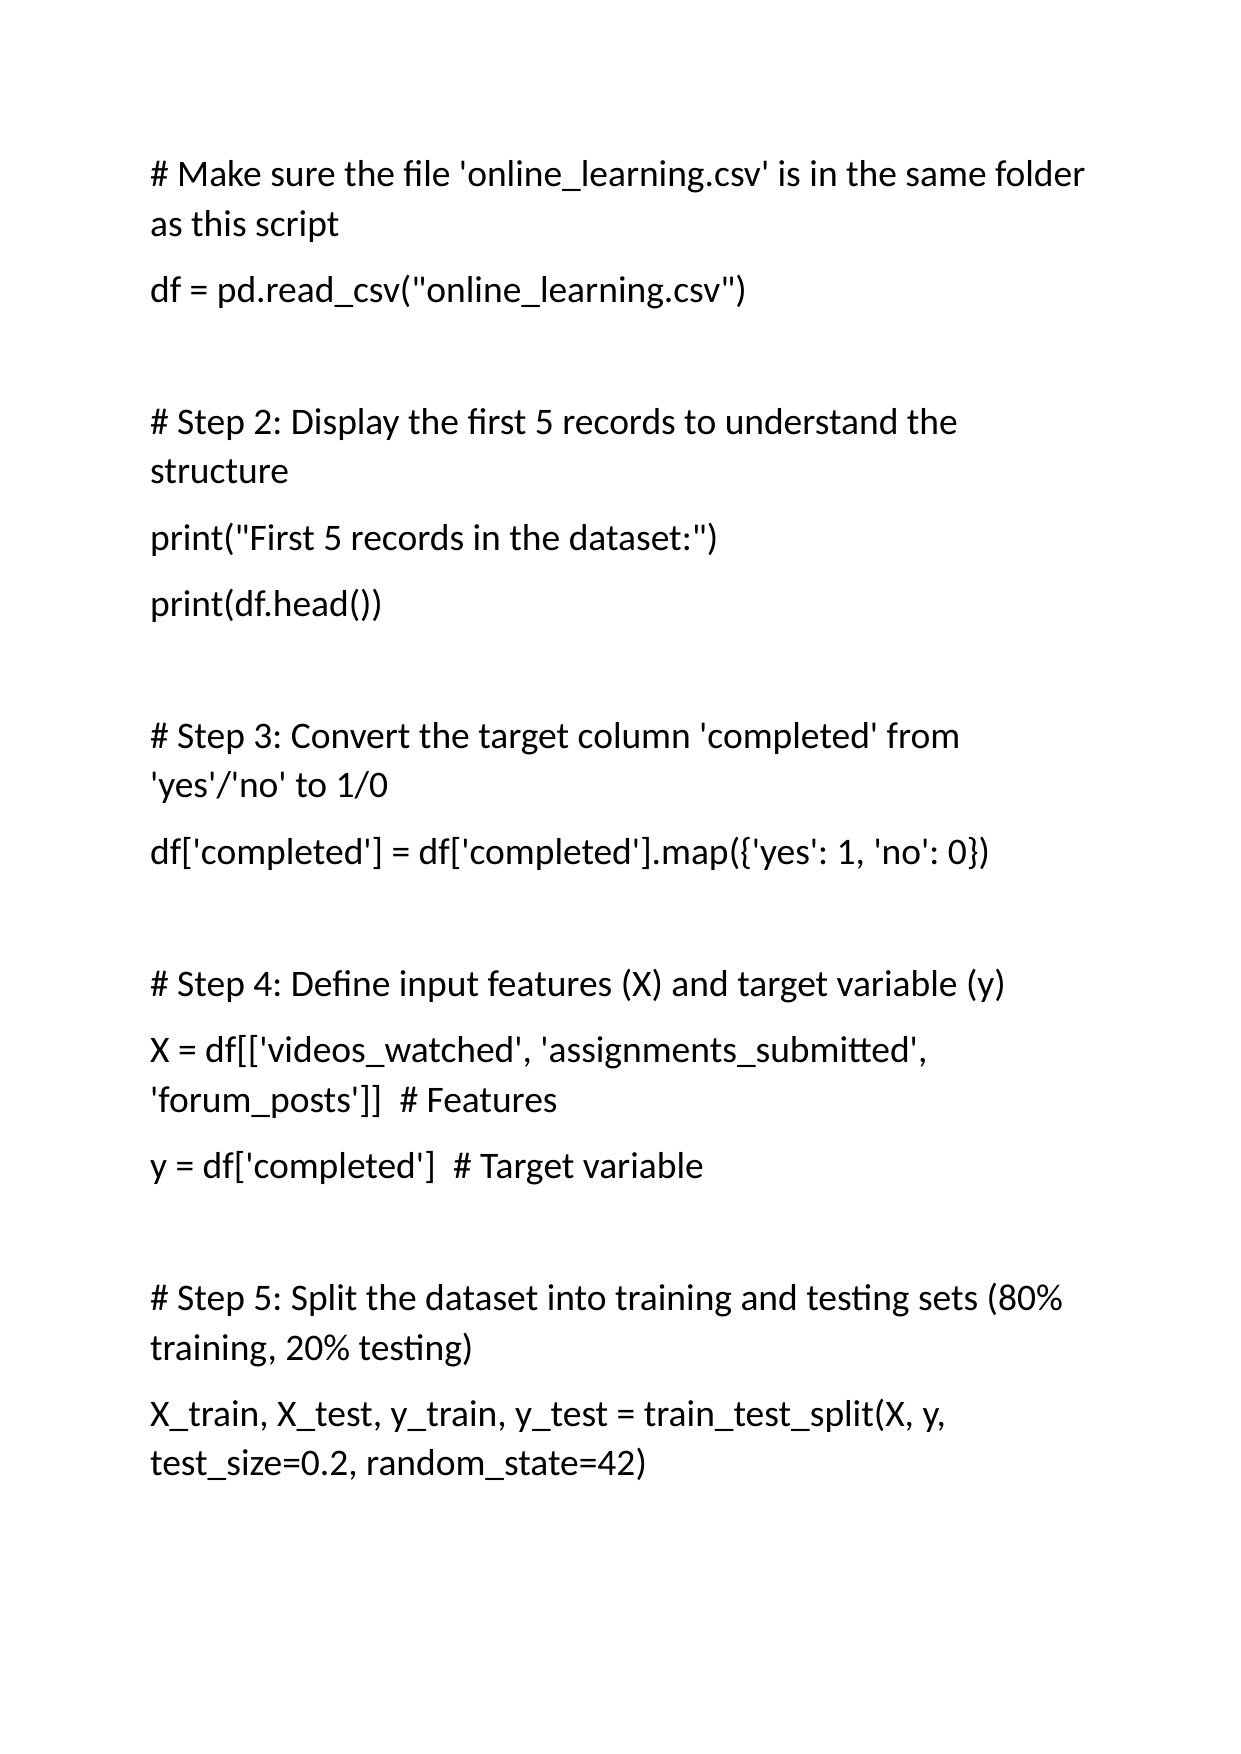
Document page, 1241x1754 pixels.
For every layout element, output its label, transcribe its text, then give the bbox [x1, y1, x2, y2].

text X = df[['videos_watched', 'assignments_submitted', 'forum_posts']] # Features [150, 1026, 1090, 1121]
text print(df.head()) [150, 580, 1090, 626]
text # Step 3: Convert the target column 'completed' from 'yes'/'no' to 1/0 [150, 712, 1090, 807]
text df = pd.read_csv("online_learning.csv") [150, 266, 1090, 311]
text # Make sure the file 'online_learning.csv' is in the same folder as this script [150, 150, 1090, 245]
text # Step 4: Define input features (X) and target variable (y) [150, 960, 1090, 1006]
text df['completed'] = df['completed'].map({'yes': 1, 'no': 0}) [150, 828, 1090, 873]
text X_train, X_test, y_train, y_test = train_test_split(X, y, test_size=0.2, random_state=42) [150, 1389, 1090, 1485]
text # Step 5: Split the dataset into training and testing sets (80% training, 20% testing) [150, 1274, 1090, 1369]
text # Step 2: Display the first 5 records to understand the structure [150, 398, 1090, 493]
text print("First 5 records in the dataset:") [150, 513, 1090, 559]
text y = df['completed'] # Target variable [150, 1142, 1090, 1187]
